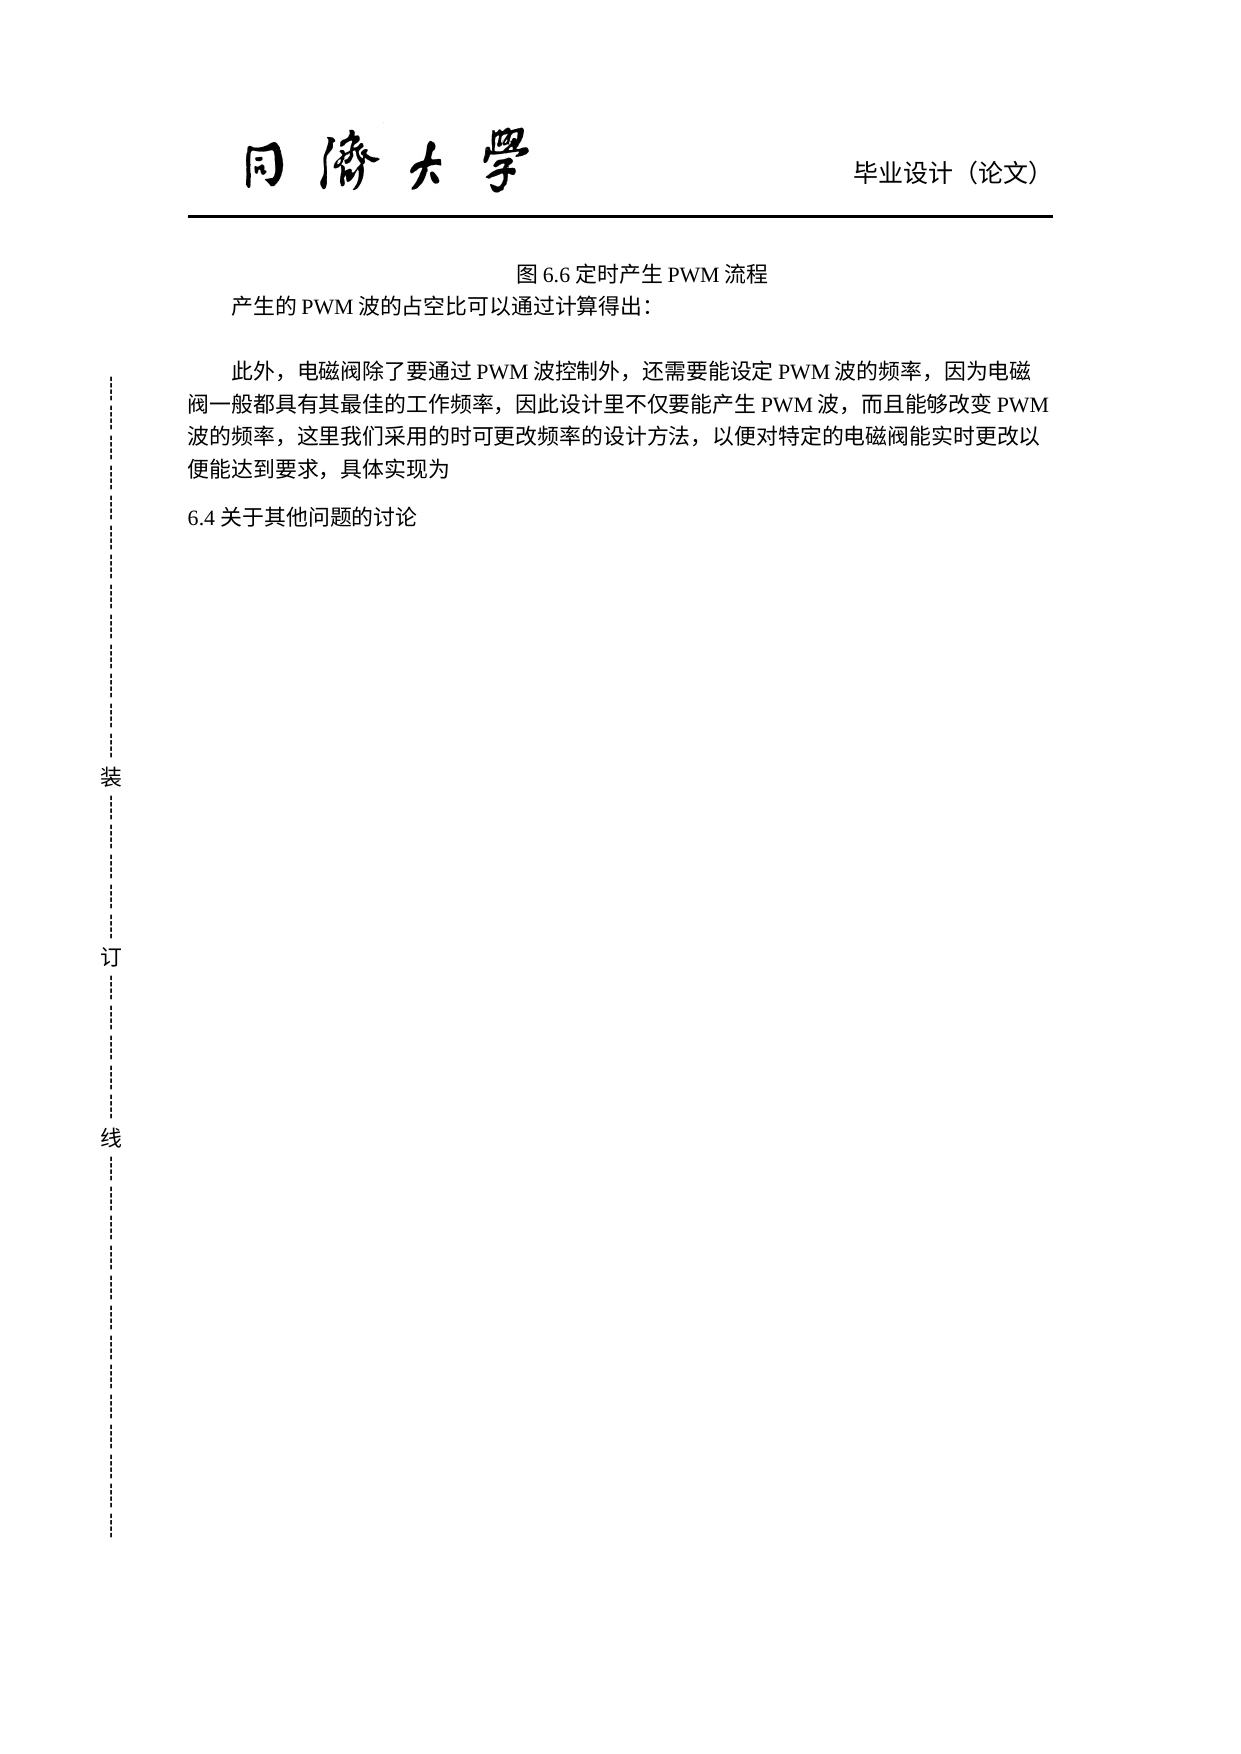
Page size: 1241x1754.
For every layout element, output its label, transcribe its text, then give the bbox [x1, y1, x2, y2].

text 图6.6 定时产生PWM流程 [187, 256, 1053, 289]
text 产生的PWM波的占空比可以通过计算得出： [187, 289, 1053, 321]
picture [224, 119, 547, 198]
subtitle 6.4 关于其他问题的讨论 [187, 500, 1053, 533]
text 此外，电磁阀除了要通过PWM波控制外，还需要能设定PWM波的频率，因为电磁阀一般都具有其最佳的工作频率，因此设计里不仅要能产生PWM波，而且能够改变PWM波的频率，这里我们采用的时可更改频率的设计方法，以便对特定的电磁阀能实时更改以便能达到要求，具体实现为 [187, 354, 1053, 484]
